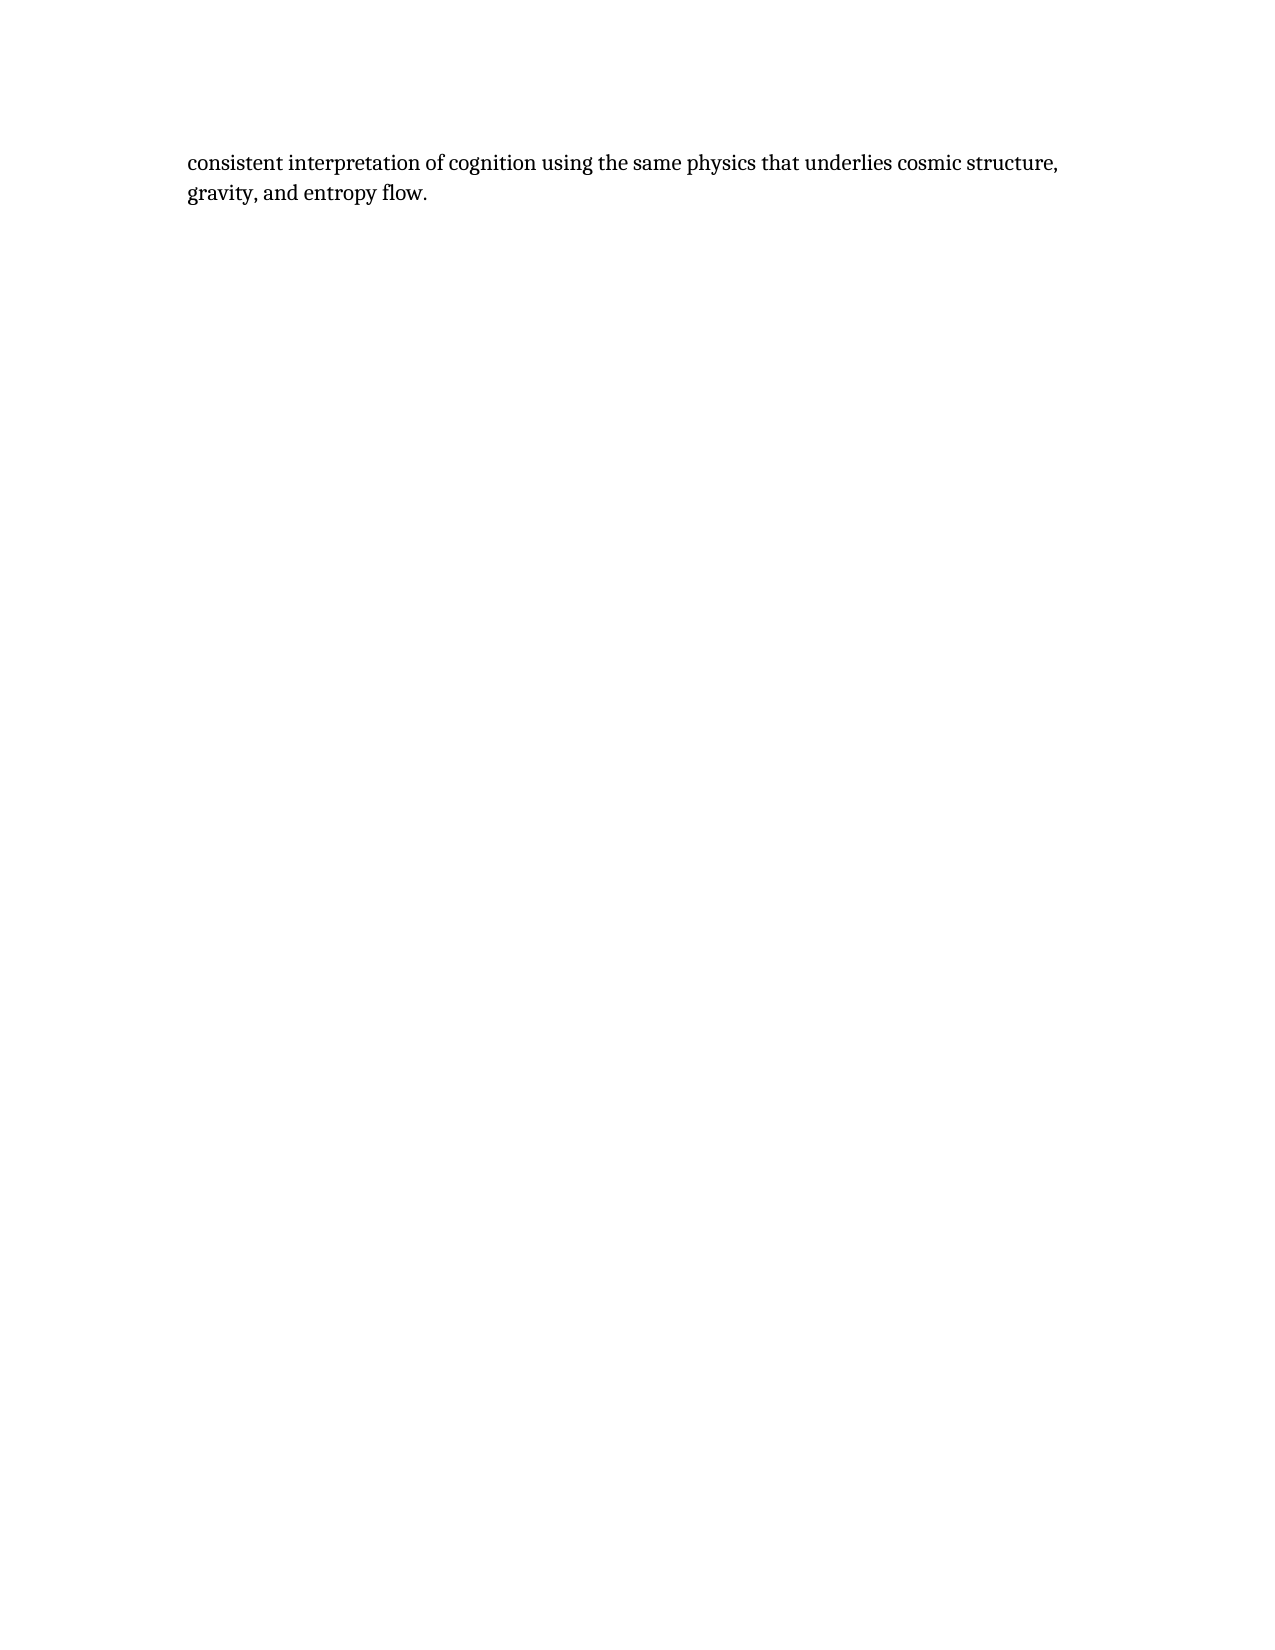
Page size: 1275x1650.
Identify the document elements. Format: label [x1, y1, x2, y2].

text [187, 150, 1087, 207]
